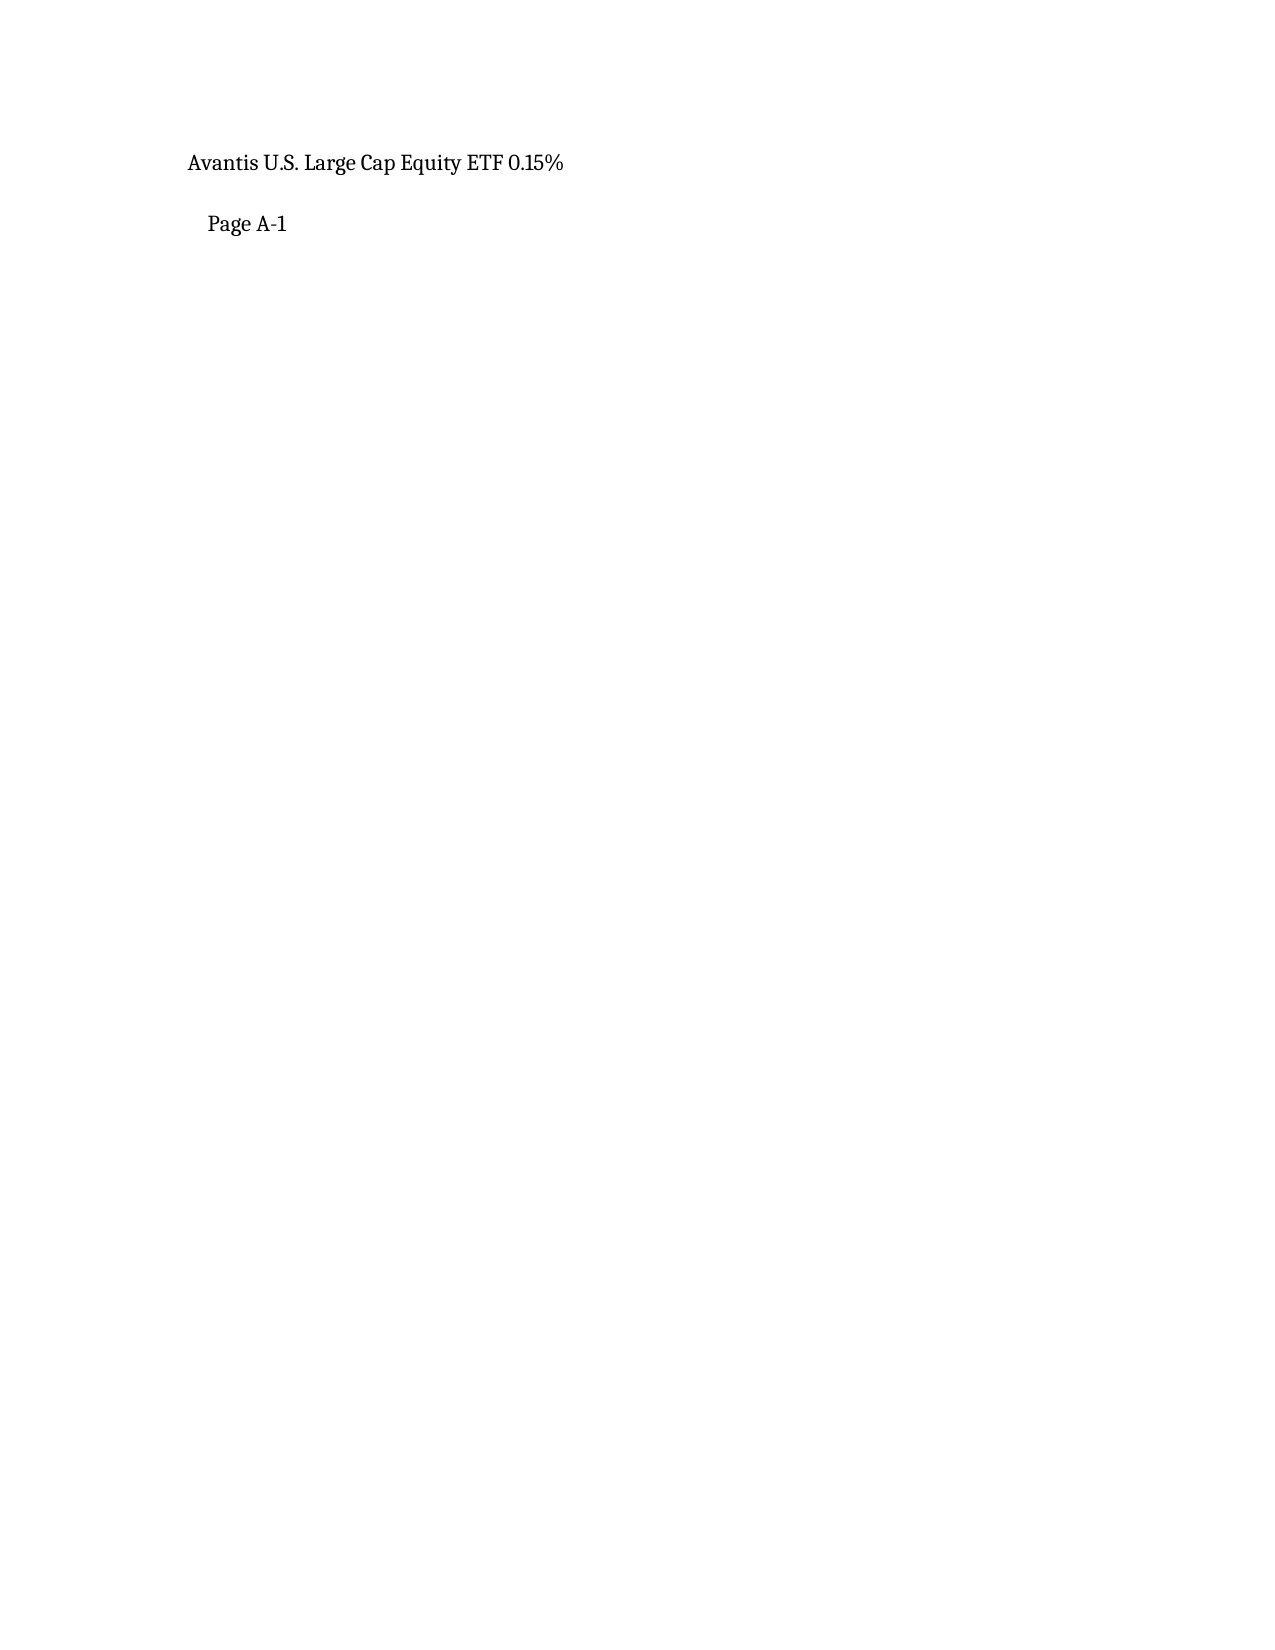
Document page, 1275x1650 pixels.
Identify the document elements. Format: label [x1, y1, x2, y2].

text [187, 150, 1087, 237]
